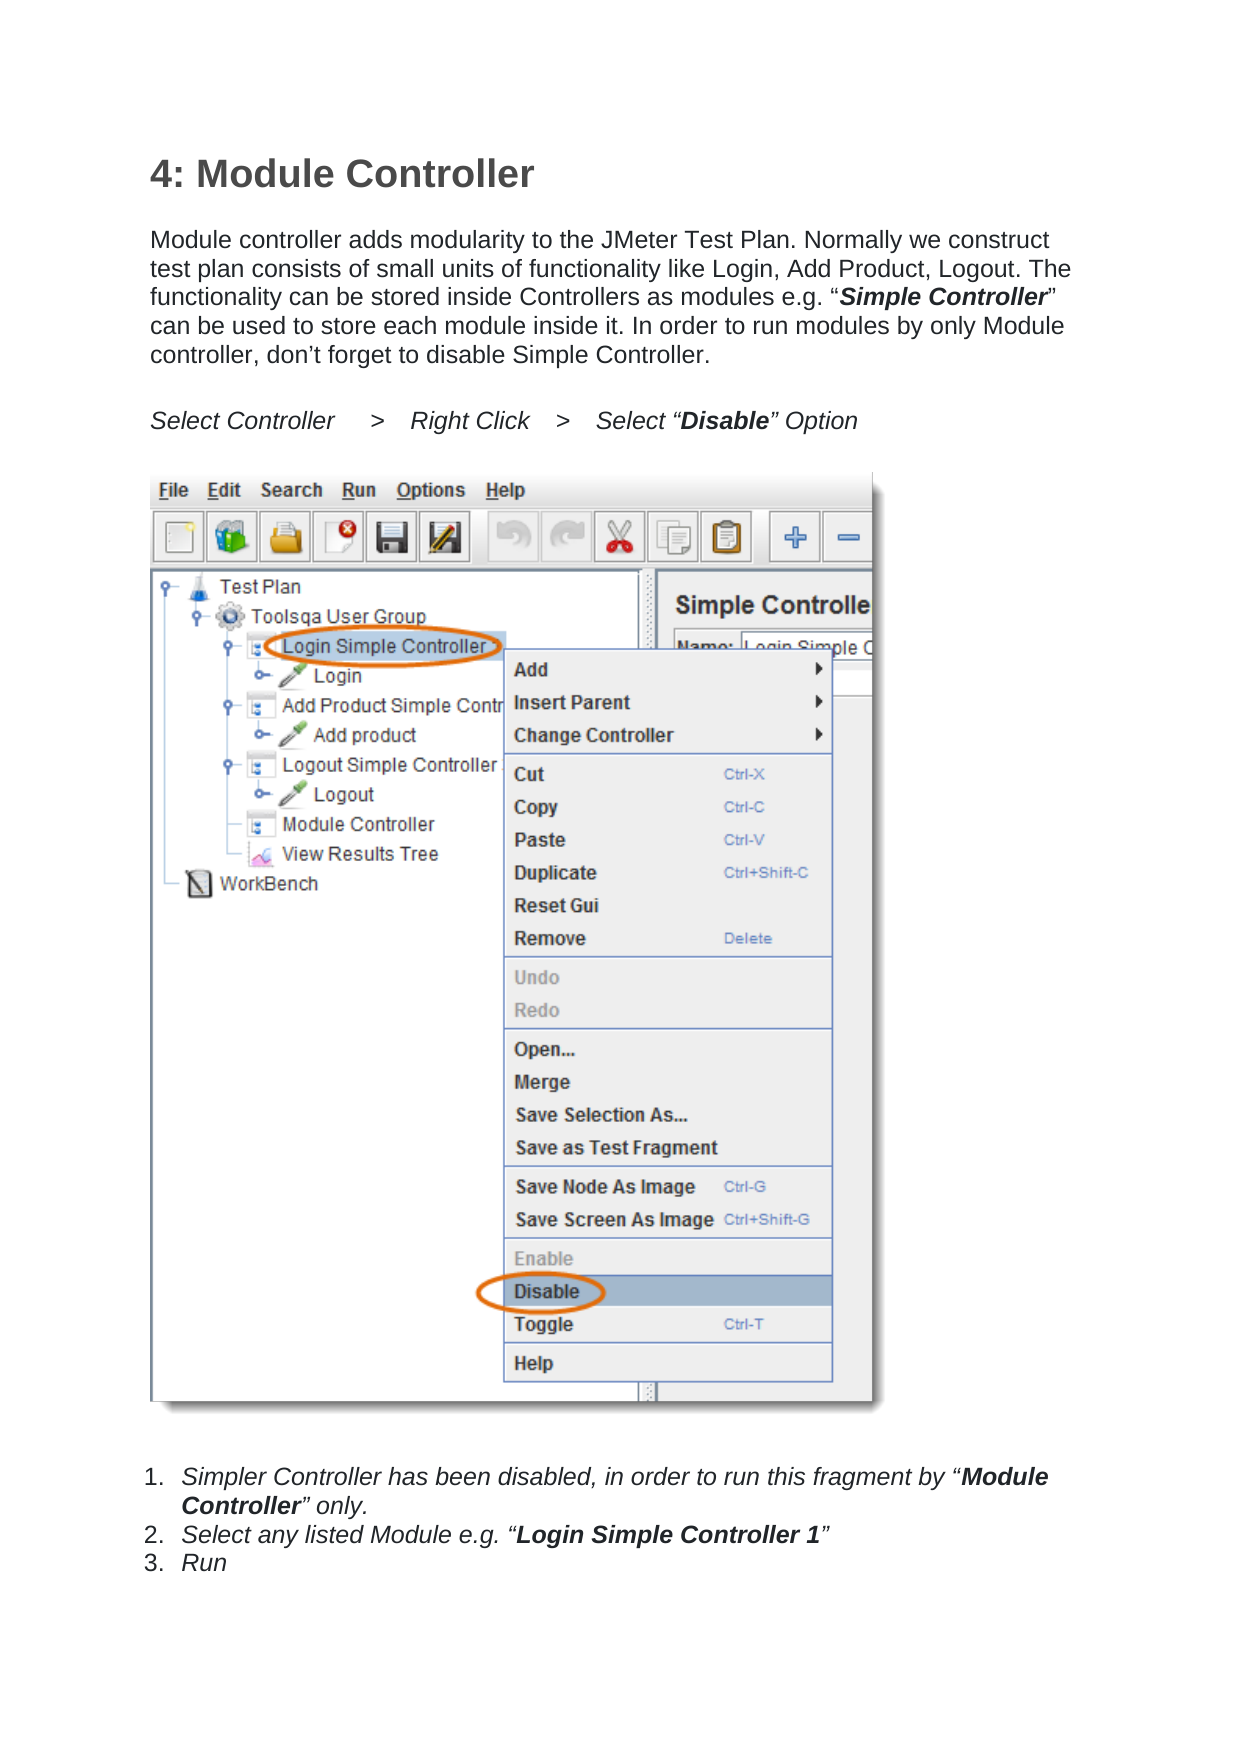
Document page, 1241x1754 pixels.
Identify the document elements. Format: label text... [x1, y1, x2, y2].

text Select Controller > Right Click > Select “Disable” Option [150, 406, 1090, 435]
list Simpler Controller has been disabled, in order to run this fragment by “Module Controller” only. [144, 1462, 1090, 1520]
list Select any listed Module e.g. “Login Simple Controller 1” [144, 1520, 1090, 1548]
list Run [144, 1548, 1090, 1577]
text 4: Module Controller [150, 150, 1090, 196]
text Module controller adds modularity to the JMeter Test Plan. Normally we construct test plan consists of small units of functionality like Login, Add Product, Logout. The functionality can be stored inside Controllers as modules e.g. “Simple Controller” can be used to store each module inside it. In order to run modules by only Module controller, don’t forget to disable Simple Controller. [150, 225, 1090, 368]
picture [150, 472, 896, 1425]
